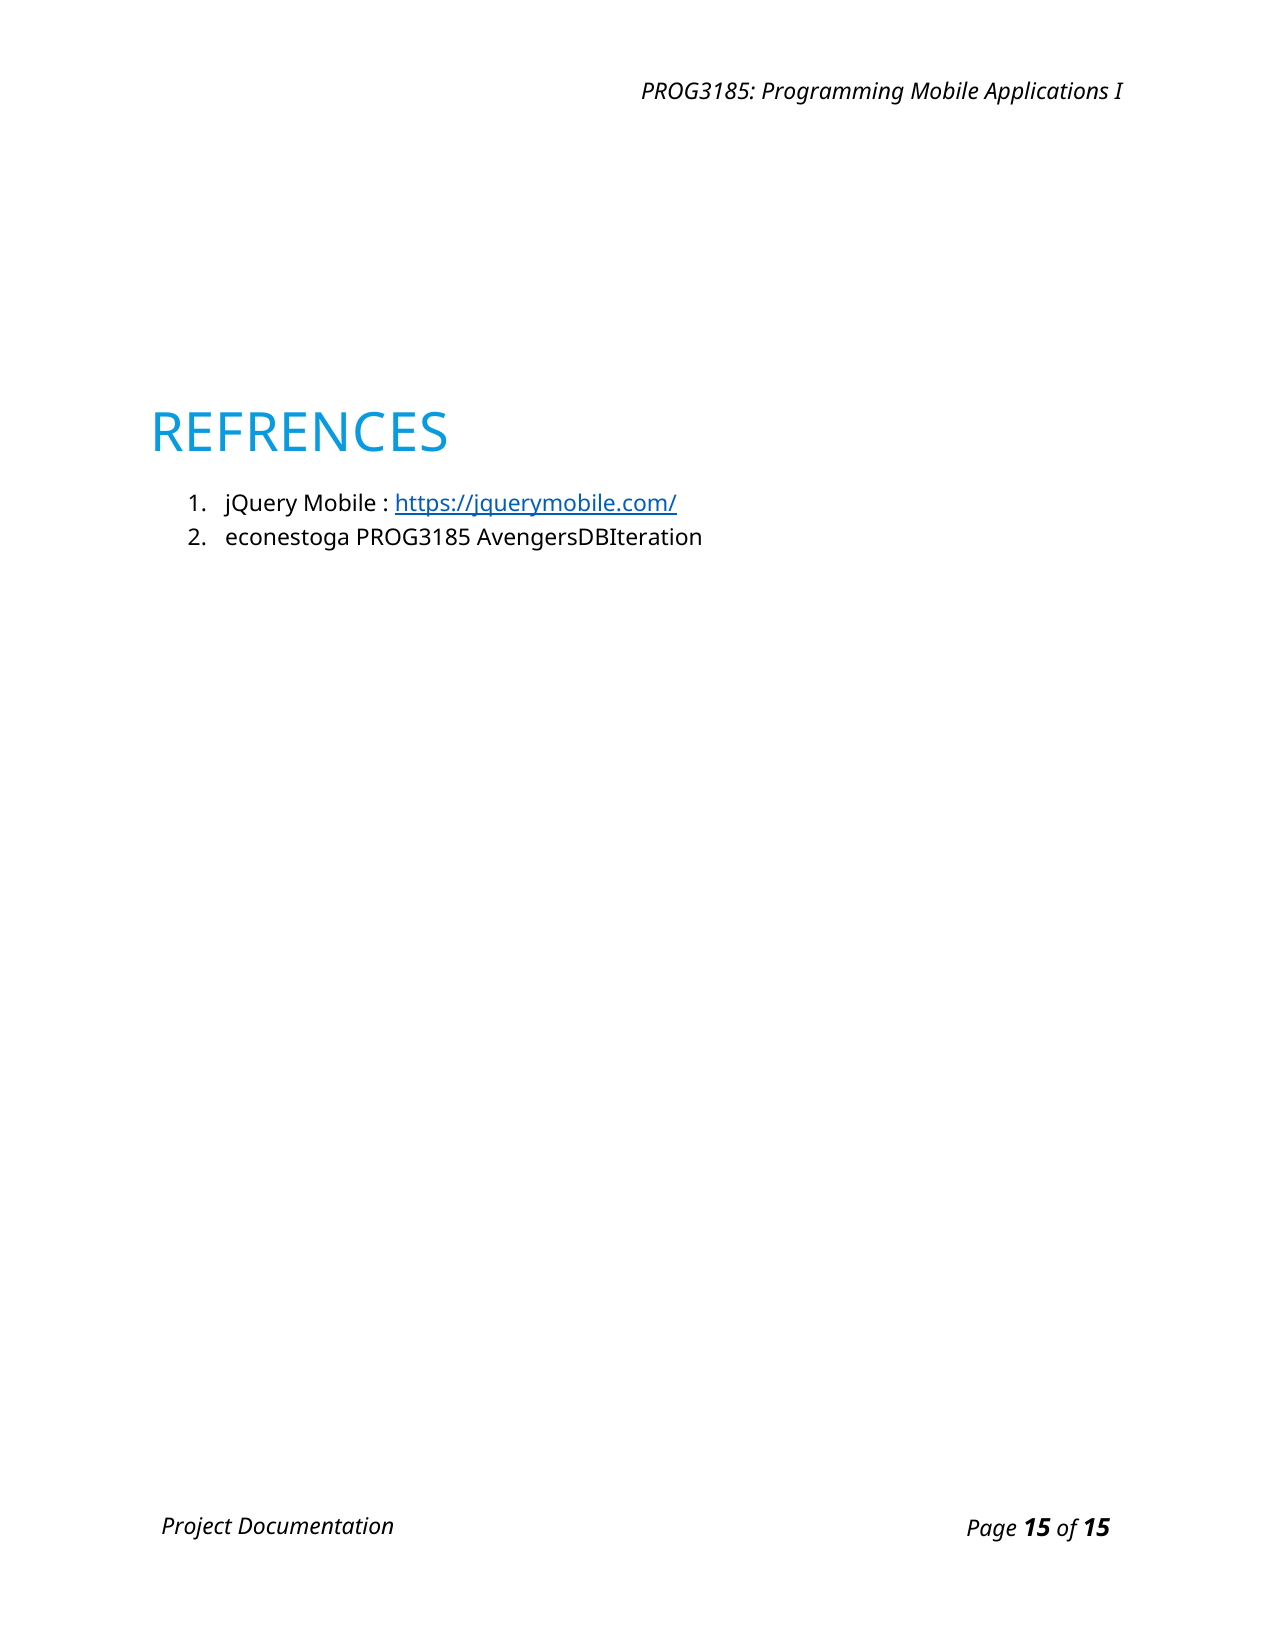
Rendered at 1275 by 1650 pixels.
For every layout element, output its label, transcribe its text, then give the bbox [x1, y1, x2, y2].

list jQuery Mobile : https://jquerymobile.com/ [187, 487, 1125, 518]
title Refrences [150, 393, 1125, 467]
list econestoga PROG3185 AvengersDBIteration [187, 521, 1125, 552]
